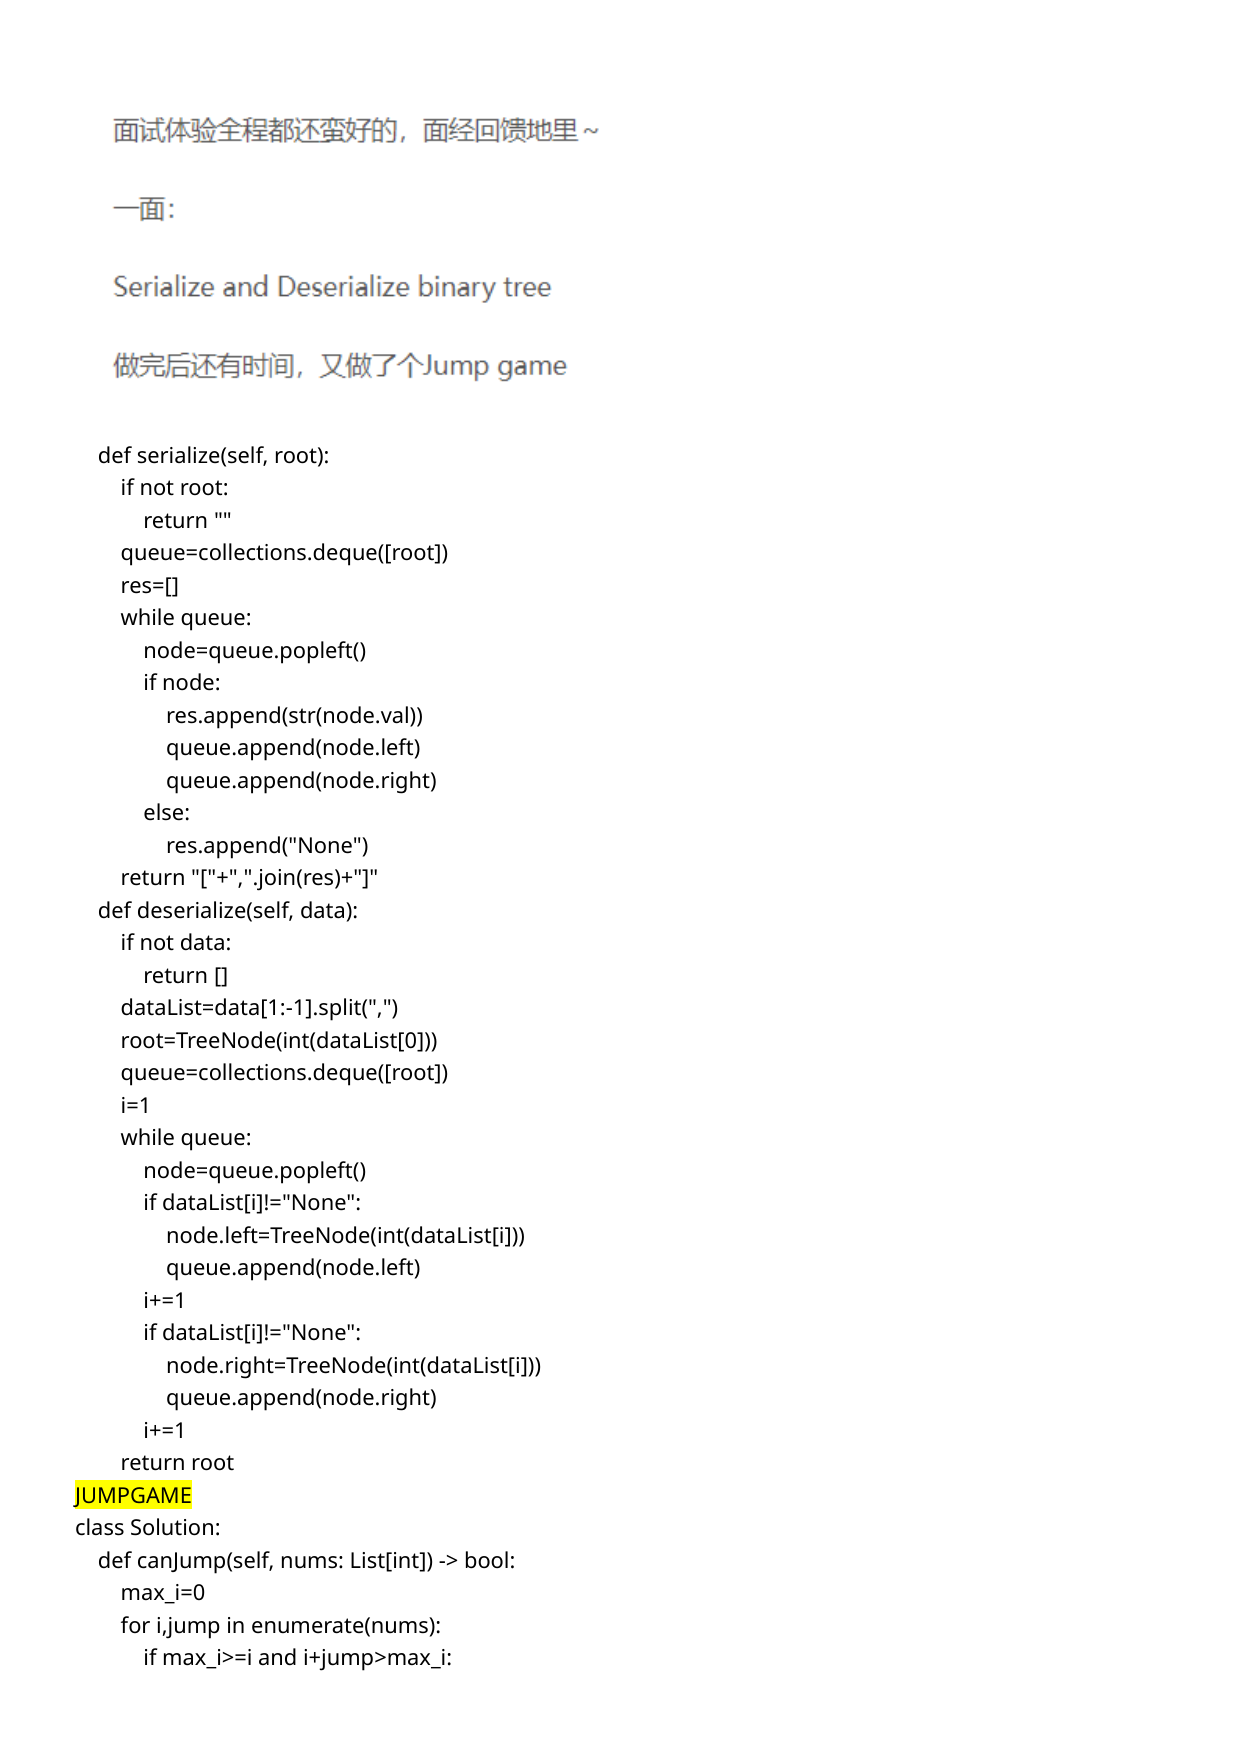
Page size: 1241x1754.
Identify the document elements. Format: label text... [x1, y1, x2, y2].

text if dataList[i]!="None": [75, 1186, 1165, 1218]
text res.append(str(node.val)) [75, 698, 1165, 731]
text return "" [75, 503, 1165, 536]
text dataList=data[1:-1].split(",") [75, 991, 1165, 1023]
text res.append("None") [75, 828, 1165, 861]
text while queue: [75, 601, 1165, 633]
picture [75, 80, 749, 408]
text queue=collections.deque([root]) [75, 1056, 1165, 1088]
text for i,jump in enumerate(nums): [75, 1608, 1165, 1641]
text node.left=TreeNode(int(dataList[i])) [75, 1218, 1165, 1251]
text class Solution: [75, 1511, 1165, 1543]
text queue.append(node.right) [75, 1381, 1165, 1413]
text root=TreeNode(int(dataList[0])) [75, 1023, 1165, 1056]
text queue.append(node.right) [75, 763, 1165, 796]
text if not data: [75, 926, 1165, 958]
text if not root: [75, 471, 1165, 503]
text res=[] [75, 568, 1165, 601]
text return "["+",".join(res)+"]" [75, 861, 1165, 893]
text queue.append(node.left) [75, 1251, 1165, 1283]
text i+=1 [75, 1413, 1165, 1446]
text def deserialize(self, data): [75, 893, 1165, 926]
text max_i=0 [75, 1576, 1165, 1608]
text while queue: [75, 1121, 1165, 1153]
text return root [75, 1446, 1165, 1478]
text def serialize(self, root): [75, 438, 1165, 471]
text if dataList[i]!="None": [75, 1316, 1165, 1348]
text node=queue.popleft() [75, 633, 1165, 666]
text JUMPGAME [75, 1478, 1165, 1511]
text node.right=TreeNode(int(dataList[i])) [75, 1348, 1165, 1381]
text i=1 [75, 1088, 1165, 1121]
text node=queue.popleft() [75, 1153, 1165, 1186]
text if node: [75, 666, 1165, 698]
text if max_i>=i and i+jump>max_i: [75, 1641, 1165, 1673]
text else: [75, 796, 1165, 828]
text queue.append(node.left) [75, 731, 1165, 763]
text return [] [75, 958, 1165, 991]
text def canJump(self, nums: List[int]) -> bool: [75, 1543, 1165, 1576]
text queue=collections.deque([root]) [75, 536, 1165, 568]
text i+=1 [75, 1283, 1165, 1316]
